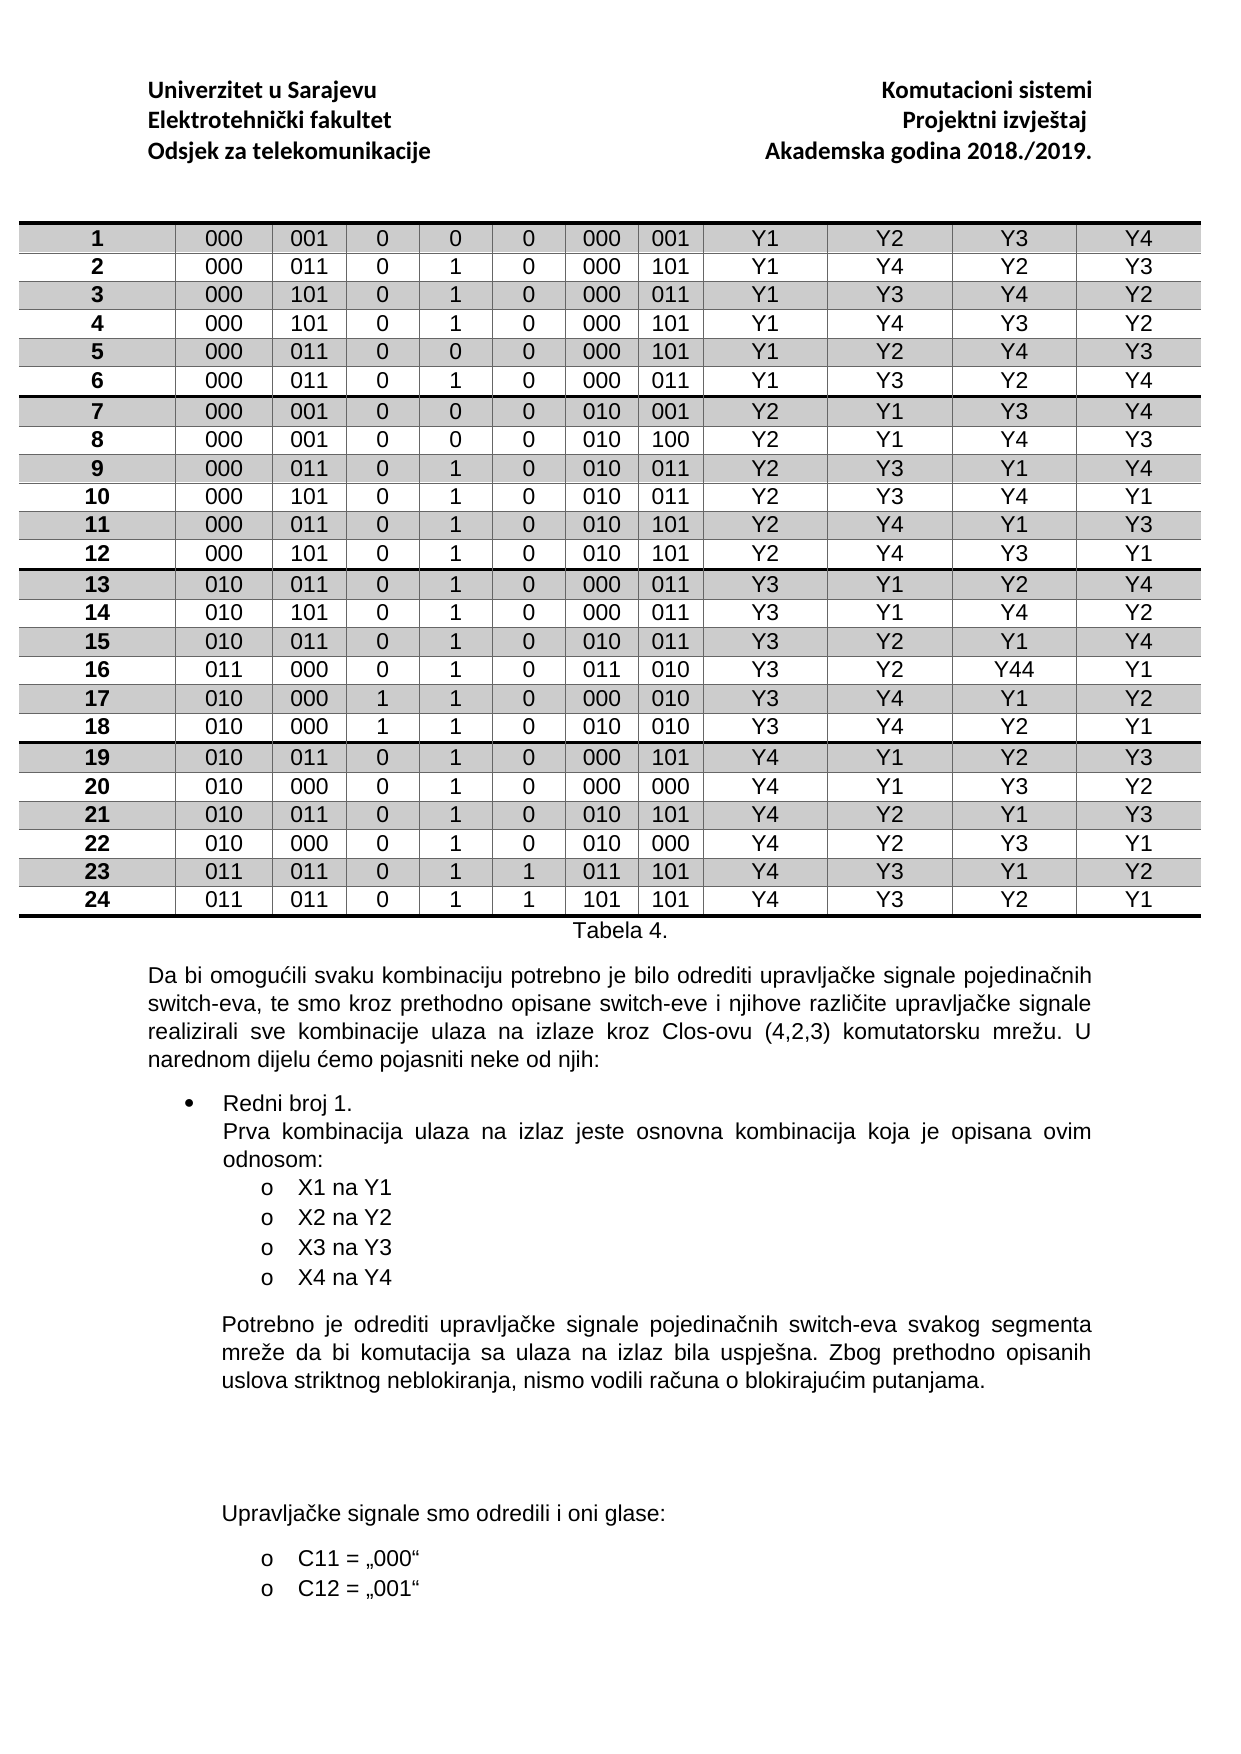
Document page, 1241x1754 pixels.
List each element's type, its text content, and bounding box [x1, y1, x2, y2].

table_cell 011 [273, 339, 346, 366]
table_cell Y3 [828, 859, 952, 886]
table_cell 101 [639, 254, 703, 281]
table_cell Y3 [828, 455, 952, 482]
table_cell 1 [420, 657, 492, 684]
table_cell 21 [19, 802, 175, 829]
table_cell 0 [347, 484, 419, 511]
table_cell Y4 [1077, 628, 1201, 656]
table_cell 000 [566, 282, 638, 309]
table_cell Y2 [953, 367, 1076, 394]
table_cell 0 [493, 310, 565, 338]
text Da bi omogućili svaku kombinaciju potrebno je bilo odrediti upravljačke signale pojedinačnih switch-eva, te smo kroz prethodno opisane switch-eve i njihove različite upravljačke signale realizirali sve kombinacije ulaza na izlaze kroz Clos-ovu (4,2,3) komutatorsku mrežu. U narednom dijelu ćemo pojasniti neke od njih: [148, 962, 1093, 1072]
table_cell Y1 [1077, 830, 1201, 857]
table_cell Y1 [1077, 657, 1201, 684]
table_cell 0 [493, 773, 565, 801]
table_cell 000 [176, 455, 272, 482]
table_cell 010 [566, 802, 638, 829]
table_cell 011 [639, 484, 703, 511]
table_cell Y1 [704, 254, 827, 281]
table_cell 0 [493, 512, 565, 539]
table_cell Y3 [704, 600, 827, 627]
table_cell Y3 [953, 540, 1076, 568]
table_cell 11 [19, 512, 175, 539]
table_cell 1 [420, 685, 492, 713]
table_cell 000 [566, 367, 638, 394]
table_cell 000 [176, 339, 272, 366]
table_cell 010 [639, 685, 703, 713]
table_cell 0 [493, 657, 565, 684]
table_cell 011 [639, 455, 703, 482]
table_cell Y2 [1077, 600, 1201, 627]
table_cell 5 [19, 339, 175, 366]
table_cell 0 [493, 714, 565, 741]
table_cell Y2 [828, 339, 952, 366]
table_cell Y2 [704, 427, 827, 454]
table_cell 2 [19, 254, 175, 281]
table_cell 3 [19, 282, 175, 309]
table_cell 011 [639, 282, 703, 309]
table_cell 101 [273, 484, 346, 511]
table_cell 0 [347, 254, 419, 281]
table_cell Y3 [953, 398, 1076, 426]
table_cell Y2 [828, 225, 952, 252]
table_cell 1 [420, 540, 492, 568]
table_cell Y2 [953, 571, 1076, 599]
table_cell 1 [493, 887, 565, 914]
table_cell 010 [176, 802, 272, 829]
text Upravljačke signale smo odredili i oni glase: [221, 1500, 1093, 1527]
table_cell 101 [273, 282, 346, 309]
table_cell Y1 [828, 571, 952, 599]
table_cell 000 [176, 310, 272, 338]
table_cell Y4 [704, 744, 827, 772]
table_cell Y3 [1077, 512, 1201, 539]
table_cell Y2 [704, 540, 827, 568]
table_cell Y4 [828, 512, 952, 539]
table_cell Y4 [953, 600, 1076, 627]
table_cell 000 [176, 254, 272, 281]
table_cell Y4 [704, 773, 827, 801]
table_cell 0 [493, 367, 565, 394]
table_cell Y1 [953, 802, 1076, 829]
table_cell Y1 [1077, 714, 1201, 741]
table_cell Y3 [828, 282, 952, 309]
table_cell 9 [19, 455, 175, 482]
table_cell Y4 [1077, 367, 1201, 394]
table_cell 000 [566, 744, 638, 772]
table_cell 000 [176, 512, 272, 539]
table_cell Y3 [953, 225, 1076, 252]
table_cell 0 [347, 310, 419, 338]
table_cell 000 [566, 773, 638, 801]
table_cell Y1 [953, 512, 1076, 539]
table_cell Y2 [1077, 282, 1201, 309]
table_cell 1 [420, 571, 492, 599]
table_cell Y3 [1077, 427, 1201, 454]
table_cell 0 [347, 859, 419, 886]
table_cell 0 [347, 628, 419, 656]
table_cell 010 [566, 512, 638, 539]
table_cell 0 [347, 571, 419, 599]
list C11 = „000“ [260, 1545, 1093, 1573]
table_cell 101 [639, 339, 703, 366]
table_cell Y2 [704, 484, 827, 511]
table_cell 1 [420, 859, 492, 886]
table_cell Y3 [704, 685, 827, 713]
table_cell 101 [273, 310, 346, 338]
table_cell 24 [19, 887, 175, 914]
table_cell 011 [566, 859, 638, 886]
table_cell 010 [566, 455, 638, 482]
table_cell 000 [176, 225, 272, 252]
table_cell 001 [273, 398, 346, 426]
table_cell 011 [639, 600, 703, 627]
table_cell Y3 [953, 773, 1076, 801]
table_cell Y3 [1077, 744, 1201, 772]
table_cell 1 [19, 225, 175, 252]
table_cell 000 [639, 830, 703, 857]
table_cell 101 [639, 310, 703, 338]
table_cell 000 [176, 367, 272, 394]
list Redni broj 1. [185, 1090, 1093, 1117]
list X2 na Y2 [260, 1204, 1093, 1232]
table_cell Y4 [828, 540, 952, 568]
table_cell Y3 [1077, 802, 1201, 829]
table_cell 000 [176, 427, 272, 454]
table_cell 011 [639, 367, 703, 394]
table_cell Y1 [828, 600, 952, 627]
table_cell 0 [493, 455, 565, 482]
table_cell Y4 [704, 887, 827, 914]
table_cell 1 [420, 484, 492, 511]
table_cell Y2 [828, 657, 952, 684]
table_cell 20 [19, 773, 175, 801]
table_cell 0 [347, 540, 419, 568]
table_cell 0 [493, 398, 565, 426]
table_cell 0 [347, 225, 419, 252]
table_cell 18 [19, 714, 175, 741]
table_cell 010 [566, 628, 638, 656]
table_cell Y3 [953, 310, 1076, 338]
table_cell Y2 [704, 512, 827, 539]
table_cell 0 [347, 282, 419, 309]
table_cell 1 [420, 714, 492, 741]
table_cell 1 [420, 744, 492, 772]
table_cell 000 [273, 830, 346, 857]
table_cell 010 [566, 830, 638, 857]
table_cell 0 [493, 427, 565, 454]
table_cell Y1 [704, 339, 827, 366]
table_cell 0 [347, 887, 419, 914]
table_cell 010 [176, 685, 272, 713]
table_cell Y1 [704, 282, 827, 309]
table_cell 4 [19, 310, 175, 338]
table_cell 22 [19, 830, 175, 857]
table_cell 011 [639, 571, 703, 599]
table_cell 101 [273, 600, 346, 627]
table_cell Y4 [828, 254, 952, 281]
table_cell 0 [493, 685, 565, 713]
table_cell Y3 [828, 484, 952, 511]
table_cell Y4 [704, 802, 827, 829]
table_cell 000 [639, 773, 703, 801]
table_cell Y4 [1077, 455, 1201, 482]
table_cell Y3 [1077, 254, 1201, 281]
table_cell 0 [493, 571, 565, 599]
table_cell 001 [639, 225, 703, 252]
table_cell 010 [176, 628, 272, 656]
table_cell 0 [420, 225, 492, 252]
table_cell Y1 [1077, 887, 1201, 914]
table_cell Y2 [828, 628, 952, 656]
table_cell 000 [176, 398, 272, 426]
table_cell Y2 [1077, 310, 1201, 338]
table_cell Y4 [704, 830, 827, 857]
list X4 na Y4 [260, 1264, 1093, 1292]
table_cell 0 [347, 398, 419, 426]
table_cell 12 [19, 540, 175, 568]
table_cell 010 [566, 398, 638, 426]
table_cell 011 [273, 254, 346, 281]
table_cell Y44 [953, 657, 1076, 684]
table_cell 011 [273, 455, 346, 482]
list Prva kombinacija ulaza na izlaz jeste osnovna kombinacija koja je opisana ovim odnosom: [223, 1118, 1093, 1172]
list X1 na Y1 [260, 1174, 1093, 1202]
table_cell 1 [347, 714, 419, 741]
table_cell 23 [19, 859, 175, 886]
table_cell 0 [347, 455, 419, 482]
table_cell 0 [347, 773, 419, 801]
table_cell 0 [493, 282, 565, 309]
table_cell 011 [273, 571, 346, 599]
table_cell 8 [19, 427, 175, 454]
table_cell 010 [176, 571, 272, 599]
table_cell Y1 [953, 628, 1076, 656]
table_cell 000 [176, 282, 272, 309]
table_cell Y2 [828, 802, 952, 829]
table_cell 101 [639, 802, 703, 829]
table_cell 10 [19, 484, 175, 511]
table_cell Y4 [953, 339, 1076, 366]
table_cell Y3 [953, 830, 1076, 857]
table_cell 010 [639, 657, 703, 684]
table_cell 000 [566, 571, 638, 599]
table_cell Y4 [704, 859, 827, 886]
table_cell 011 [273, 744, 346, 772]
table_cell Y3 [828, 887, 952, 914]
table_cell Y1 [828, 744, 952, 772]
table_cell 101 [639, 512, 703, 539]
table_cell Y1 [828, 398, 952, 426]
table_cell 0 [347, 802, 419, 829]
table_cell 011 [273, 859, 346, 886]
table_cell 010 [566, 540, 638, 568]
list C12 = „001“ [260, 1575, 1093, 1603]
table_cell 011 [176, 859, 272, 886]
table_cell 010 [566, 484, 638, 511]
table_cell 010 [639, 714, 703, 741]
table_cell Y1 [704, 367, 827, 394]
table_cell 010 [176, 600, 272, 627]
table_cell 0 [420, 427, 492, 454]
table_cell 0 [493, 744, 565, 772]
table_cell 0 [347, 512, 419, 539]
table_cell Y4 [828, 310, 952, 338]
table_cell 16 [19, 657, 175, 684]
table_cell Y1 [1077, 484, 1201, 511]
table_cell 1 [420, 310, 492, 338]
table_cell 0 [493, 254, 565, 281]
table_cell 1 [420, 254, 492, 281]
table_cell Y4 [828, 685, 952, 713]
table_cell Y2 [953, 254, 1076, 281]
table_cell Y2 [953, 744, 1076, 772]
table_cell 0 [493, 600, 565, 627]
text Potrebno je odrediti upravljačke signale pojedinačnih switch-eva svakog segmenta mreže da bi komutacija sa ulaza na izlaz bila uspješna. Zbog prethodno opisanih uslova striktnog neblokiranja, nismo vodili računa o blokirajućim putanjama. [221, 1311, 1093, 1393]
table_cell 1 [420, 512, 492, 539]
table_cell 000 [566, 254, 638, 281]
table_cell 000 [566, 310, 638, 338]
table_cell Y4 [953, 427, 1076, 454]
table_cell Y1 [953, 455, 1076, 482]
table_cell Y4 [1077, 571, 1201, 599]
table_cell Y2 [1077, 859, 1201, 886]
table_cell 1 [420, 600, 492, 627]
table_cell 100 [639, 427, 703, 454]
table_cell 1 [493, 859, 565, 886]
table_cell 000 [566, 600, 638, 627]
table_cell 1 [420, 367, 492, 394]
list X3 na Y3 [260, 1234, 1093, 1262]
table_cell 15 [19, 628, 175, 656]
table_cell 000 [566, 339, 638, 366]
table_cell 101 [273, 540, 346, 568]
table_cell 000 [566, 685, 638, 713]
table_cell 17 [19, 685, 175, 713]
table_cell 011 [176, 887, 272, 914]
table_cell 0 [347, 427, 419, 454]
table_cell 0 [347, 367, 419, 394]
table_cell 1 [420, 802, 492, 829]
table_cell Y1 [953, 685, 1076, 713]
table_cell 001 [273, 225, 346, 252]
table_cell 101 [639, 744, 703, 772]
table_cell Y3 [704, 571, 827, 599]
table_cell 010 [176, 744, 272, 772]
table_cell 1 [420, 455, 492, 482]
table_cell 000 [176, 484, 272, 511]
table_cell Y3 [704, 714, 827, 741]
table_cell 0 [493, 339, 565, 366]
table_cell Y3 [1077, 339, 1201, 366]
table_cell 011 [273, 802, 346, 829]
table_cell 6 [19, 367, 175, 394]
table_cell Y1 [828, 773, 952, 801]
table_cell 010 [176, 773, 272, 801]
table_cell 0 [420, 339, 492, 366]
table_cell 101 [566, 887, 638, 914]
table_cell 0 [347, 744, 419, 772]
table_cell 011 [566, 657, 638, 684]
text Tabela 4. [148, 918, 1093, 944]
table_cell Y2 [828, 830, 952, 857]
table_cell 0 [347, 830, 419, 857]
table_cell 101 [639, 887, 703, 914]
table_cell 0 [347, 600, 419, 627]
table_cell 000 [273, 657, 346, 684]
table_cell 000 [273, 714, 346, 741]
table_cell 011 [273, 512, 346, 539]
table_cell 0 [493, 540, 565, 568]
table_cell 0 [347, 657, 419, 684]
table_cell 0 [347, 339, 419, 366]
table_cell Y1 [704, 225, 827, 252]
table_cell 19 [19, 744, 175, 772]
table_cell 010 [176, 714, 272, 741]
table_cell Y4 [953, 282, 1076, 309]
table_cell Y2 [1077, 685, 1201, 713]
table_cell 000 [273, 773, 346, 801]
table_cell Y4 [1077, 398, 1201, 426]
table_cell 0 [420, 398, 492, 426]
table_cell Y2 [1077, 773, 1201, 801]
table_cell 7 [19, 398, 175, 426]
table_cell Y1 [704, 310, 827, 338]
table_cell Y3 [828, 367, 952, 394]
table_cell 0 [493, 484, 565, 511]
table_cell Y2 [953, 714, 1076, 741]
table_cell 0 [493, 628, 565, 656]
table_cell 13 [19, 571, 175, 599]
table_cell 1 [420, 773, 492, 801]
table_cell 1 [420, 282, 492, 309]
table_cell 1 [420, 887, 492, 914]
table_cell Y3 [704, 657, 827, 684]
table_cell Y2 [704, 455, 827, 482]
table_cell 010 [566, 427, 638, 454]
table_cell 1 [347, 685, 419, 713]
table_cell 1 [420, 628, 492, 656]
table_cell 0 [493, 830, 565, 857]
table_cell Y4 [953, 484, 1076, 511]
table_cell 010 [566, 714, 638, 741]
table_cell 011 [639, 628, 703, 656]
table_cell 010 [176, 830, 272, 857]
table_cell Y4 [828, 714, 952, 741]
table_cell 0 [493, 802, 565, 829]
table_cell 1 [420, 830, 492, 857]
table_cell 101 [639, 859, 703, 886]
table_cell 000 [273, 685, 346, 713]
table_cell 000 [176, 540, 272, 568]
table_cell 0 [493, 225, 565, 252]
table_cell 001 [273, 427, 346, 454]
table_cell Y2 [704, 398, 827, 426]
table_cell 011 [273, 367, 346, 394]
table_cell 000 [566, 225, 638, 252]
table_cell Y1 [828, 427, 952, 454]
table_cell 14 [19, 600, 175, 627]
table_cell Y1 [953, 859, 1076, 886]
table_cell 001 [639, 398, 703, 426]
table_cell 011 [176, 657, 272, 684]
table_cell 011 [273, 887, 346, 914]
table_cell 101 [639, 540, 703, 568]
table_cell 011 [273, 628, 346, 656]
table_cell Y4 [1077, 225, 1201, 252]
table_cell Y3 [704, 628, 827, 656]
table_cell Y2 [953, 887, 1076, 914]
table_cell Y1 [1077, 540, 1201, 568]
